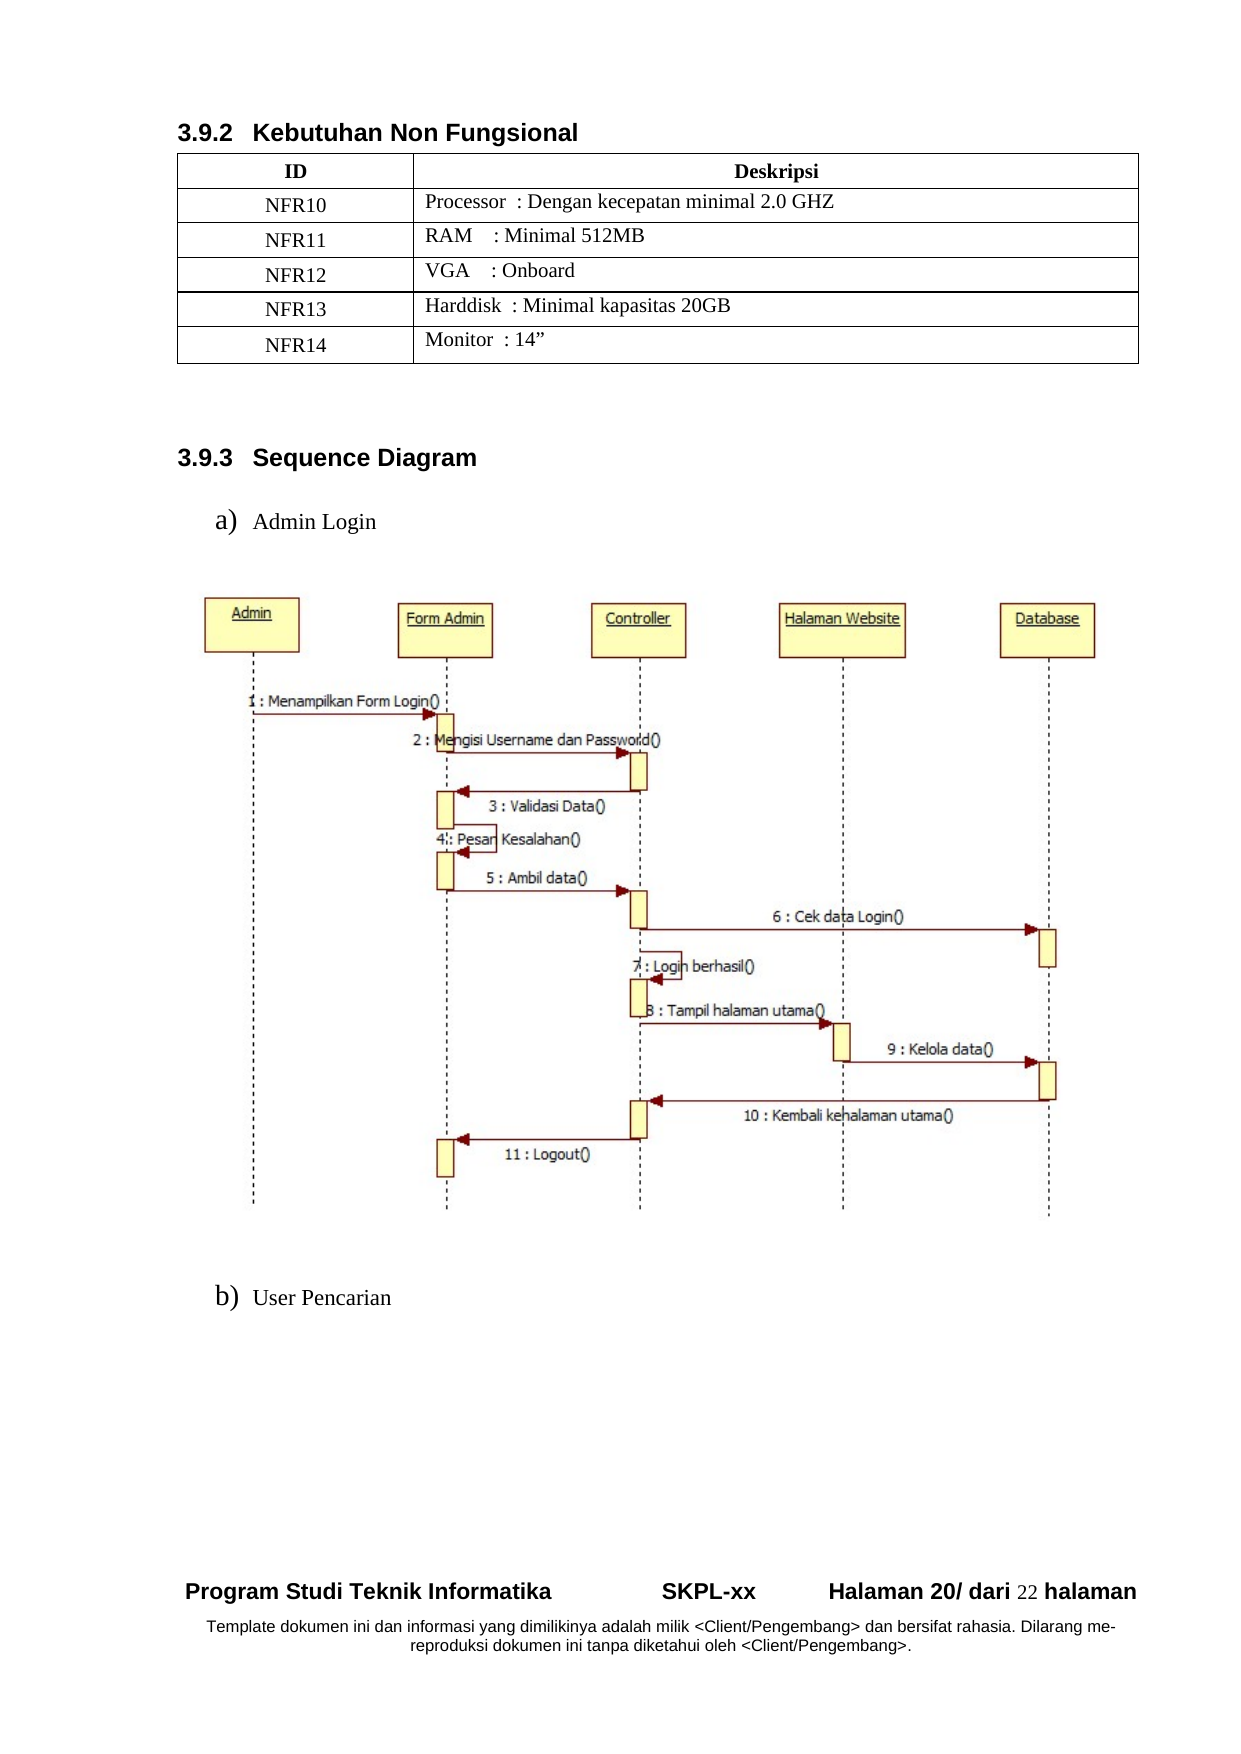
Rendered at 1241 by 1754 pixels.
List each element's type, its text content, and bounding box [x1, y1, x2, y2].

table_header ID [178, 154, 413, 188]
list Admin Login [215, 502, 1122, 535]
table_cell NFR10 [178, 189, 413, 222]
table_cell RAM : Minimal 512MB [414, 223, 1138, 257]
table_cell Harddisk : Minimal kapasitas 20GB [414, 293, 1138, 326]
table_cell Processor : Dengan kecepatan minimal 2.0 GHZ [414, 189, 1138, 222]
subtitle Sequence Diagram [177, 443, 1122, 471]
table_cell VGA : Onboard [414, 258, 1138, 291]
table_cell NFR11 [178, 223, 413, 257]
table_cell NFR12 [178, 258, 413, 291]
picture [177, 570, 1123, 1244]
table_cell Monitor : 14” [414, 327, 1138, 363]
subtitle Kebutuhan Non Fungsional [177, 118, 1122, 147]
list User Pencarian [215, 1278, 1122, 1312]
table_cell NFR14 [178, 327, 413, 363]
table_header Deskripsi [414, 154, 1138, 188]
table_cell NFR13 [178, 293, 413, 326]
